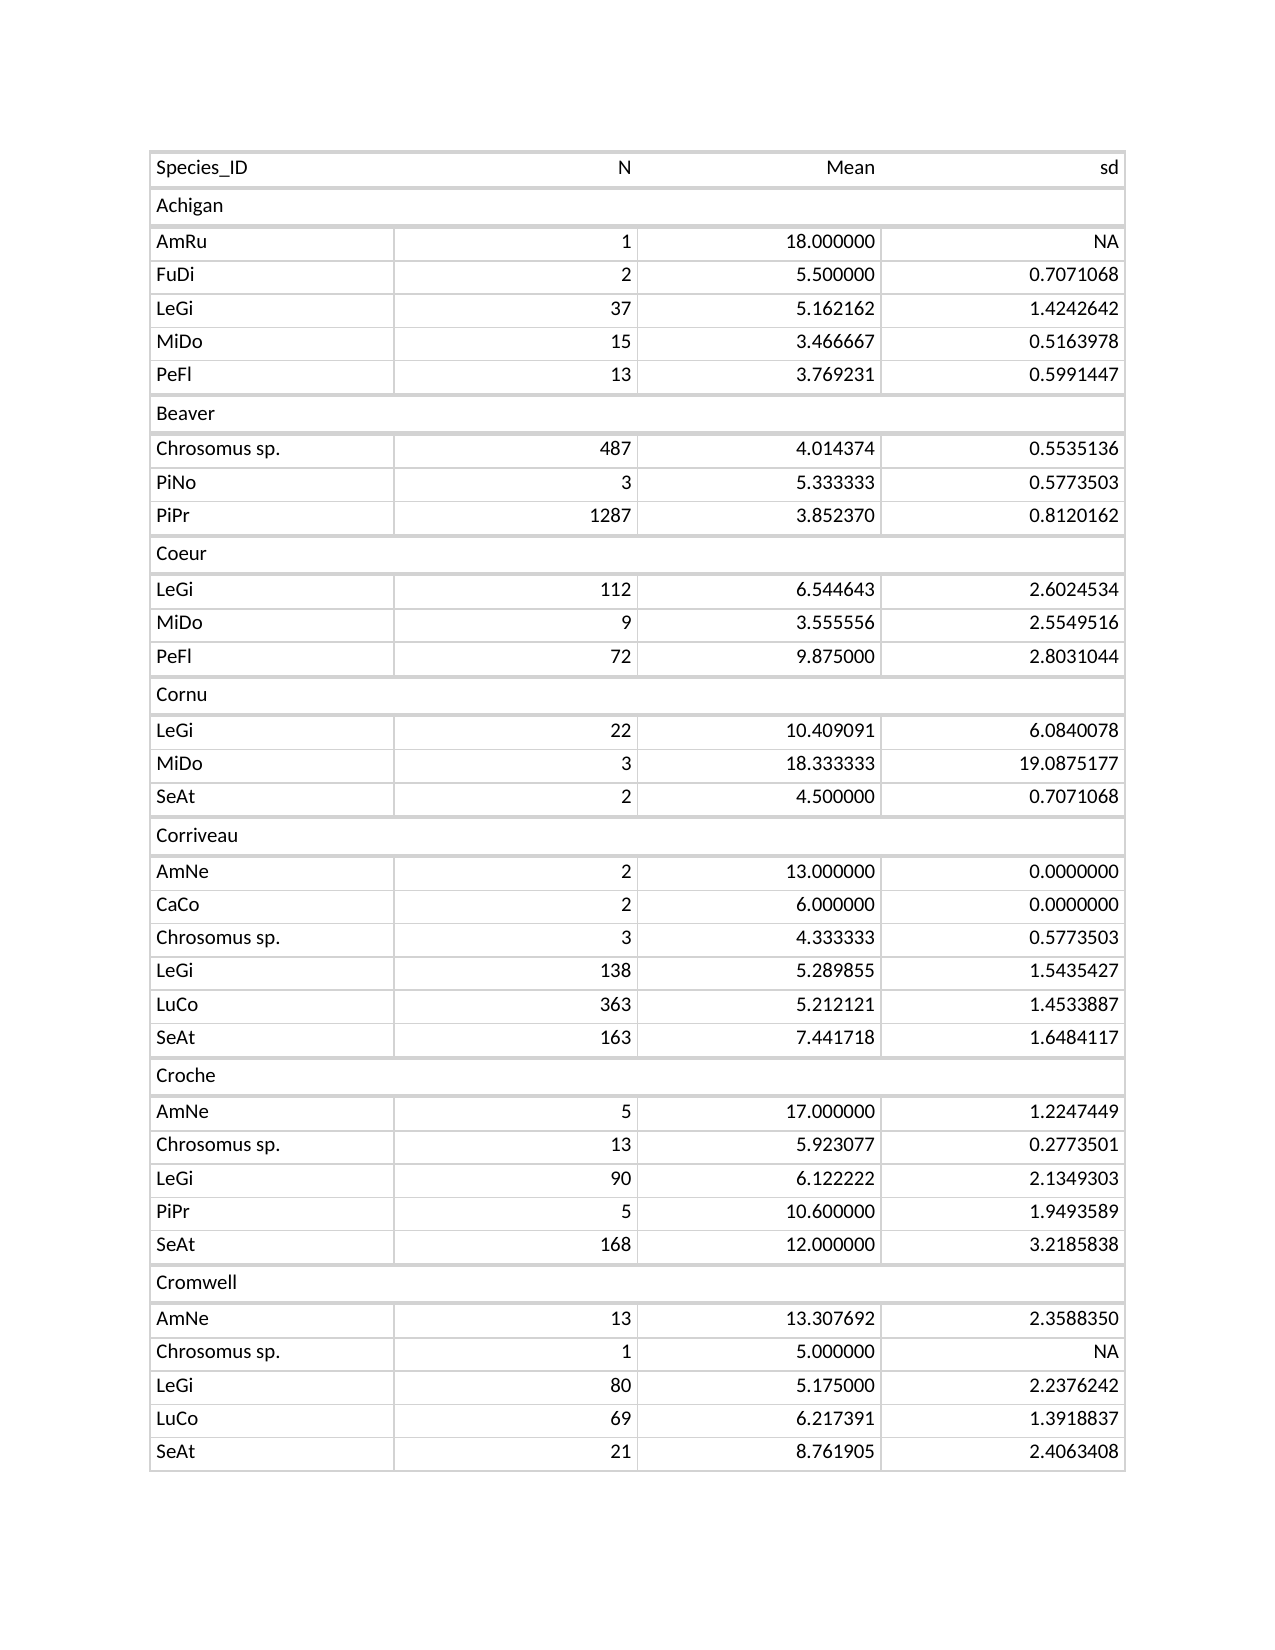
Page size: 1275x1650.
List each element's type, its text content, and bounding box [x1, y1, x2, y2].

table_cell 5.175000 [638, 1372, 880, 1403]
table_cell 2.5549516 [882, 610, 1124, 641]
table_cell CaCo [151, 891, 393, 923]
table_cell Chrosomus sp. [151, 924, 393, 956]
table_cell 5.212121 [638, 991, 880, 1022]
table_cell 1.9493589 [882, 1198, 1124, 1229]
table_cell 8.761905 [638, 1438, 880, 1470]
table_cell AmNe [151, 858, 393, 889]
table_header Species_ID [151, 154, 394, 186]
table_cell 1.4533887 [882, 991, 1124, 1022]
table_header N [394, 154, 637, 186]
table_cell 2.1349303 [882, 1165, 1124, 1196]
table_cell 9.875000 [638, 643, 880, 674]
table_cell PeFl [151, 643, 393, 674]
table_cell 4.500000 [638, 784, 880, 815]
table_cell 6.122222 [638, 1165, 880, 1196]
table_cell 1.3918837 [882, 1405, 1124, 1437]
table_cell 5.923077 [638, 1132, 880, 1163]
table_cell 5.289855 [638, 958, 880, 989]
table_cell SeAt [151, 1438, 393, 1470]
table_cell 1 [395, 1339, 637, 1370]
table_cell 2.4063408 [882, 1438, 1124, 1470]
table_cell 163 [395, 1024, 637, 1056]
table_cell 3.2185838 [882, 1231, 1124, 1263]
table_cell 5.000000 [638, 1339, 880, 1370]
table_cell 13.000000 [638, 858, 880, 889]
table_cell NA [882, 229, 1124, 260]
table_cell PiPr [151, 1198, 393, 1229]
table_cell 2 [395, 784, 637, 815]
table_cell Chrosomus sp. [151, 436, 393, 467]
table_cell 3.466667 [638, 328, 880, 360]
table_cell LeGi [151, 958, 393, 989]
table_cell 4.333333 [638, 924, 880, 956]
table_cell 0.5773503 [882, 924, 1124, 956]
table_cell Cornu [151, 679, 1124, 713]
table_cell MiDo [151, 328, 393, 360]
table_cell 6.000000 [638, 891, 880, 923]
table_cell 0.8120162 [882, 502, 1124, 534]
table_cell AmRu [151, 229, 393, 260]
table_cell Coeur [151, 538, 1124, 572]
table_cell Achigan [151, 190, 1124, 224]
table_cell 0.7071068 [882, 262, 1124, 293]
table_cell 18.333333 [638, 750, 880, 782]
table_cell 9 [395, 610, 637, 641]
table_cell Chrosomus sp. [151, 1339, 393, 1370]
table_cell 5 [395, 1198, 637, 1229]
table_cell 0.2773501 [882, 1132, 1124, 1163]
table_cell 1.4242642 [882, 295, 1124, 327]
table_cell 72 [395, 643, 637, 674]
table_cell LuCo [151, 991, 393, 1022]
table_cell 1.5435427 [882, 958, 1124, 989]
table_cell PiNo [151, 469, 393, 501]
table_cell 69 [395, 1405, 637, 1437]
table_cell 90 [395, 1165, 637, 1196]
table_cell Croche [151, 1060, 1124, 1094]
table_cell SeAt [151, 1024, 393, 1056]
table_cell NA [882, 1339, 1124, 1370]
table_cell 12.000000 [638, 1231, 880, 1263]
table_cell 3.852370 [638, 502, 880, 534]
table_cell 0.5535136 [882, 436, 1124, 467]
table_cell 3 [395, 924, 637, 956]
table_cell 0.5773503 [882, 469, 1124, 501]
table_cell 37 [395, 295, 637, 327]
table_cell 13 [395, 1132, 637, 1163]
table_cell AmNe [151, 1305, 393, 1337]
table_cell 138 [395, 958, 637, 989]
table_cell LuCo [151, 1405, 393, 1437]
table_cell 1.2247449 [882, 1098, 1124, 1130]
table_cell 6.544643 [638, 576, 880, 608]
table_cell MiDo [151, 610, 393, 641]
table_cell 4.014374 [638, 436, 880, 467]
table_cell Cromwell [151, 1267, 1124, 1301]
table_header Mean [638, 154, 881, 186]
table_cell 10.600000 [638, 1198, 880, 1229]
table_cell AmNe [151, 1098, 393, 1130]
table_cell 17.000000 [638, 1098, 880, 1130]
table_cell 0.7071068 [882, 784, 1124, 815]
table_cell 2.6024534 [882, 576, 1124, 608]
table_cell Chrosomus sp. [151, 1132, 393, 1163]
table_cell 6.217391 [638, 1405, 880, 1437]
table_cell 13.307692 [638, 1305, 880, 1337]
table_cell 0.0000000 [882, 858, 1124, 889]
table_cell 2.8031044 [882, 643, 1124, 674]
table_cell 7.441718 [638, 1024, 880, 1056]
table_cell 3 [395, 750, 637, 782]
table_cell LeGi [151, 1372, 393, 1403]
table_cell 3.769231 [638, 361, 880, 393]
table_cell 2.2376242 [882, 1372, 1124, 1403]
table_cell LeGi [151, 717, 393, 749]
table_cell 19.0875177 [882, 750, 1124, 782]
table_cell 18.000000 [638, 229, 880, 260]
table_cell 5 [395, 1098, 637, 1130]
table_cell MiDo [151, 750, 393, 782]
table_cell PiPr [151, 502, 393, 534]
table_cell 168 [395, 1231, 637, 1263]
table_cell 15 [395, 328, 637, 360]
table_cell 1.6484117 [882, 1024, 1124, 1056]
table_cell PeFl [151, 361, 393, 393]
table_cell SeAt [151, 784, 393, 815]
table_cell 13 [395, 1305, 637, 1337]
table_cell 112 [395, 576, 637, 608]
table_cell 0.5163978 [882, 328, 1124, 360]
table_cell 5.333333 [638, 469, 880, 501]
table_cell SeAt [151, 1231, 393, 1263]
table_cell FuDi [151, 262, 393, 293]
table_cell 5.500000 [638, 262, 880, 293]
table_cell 2 [395, 262, 637, 293]
table_cell LeGi [151, 295, 393, 327]
table_cell 487 [395, 436, 637, 467]
table_cell 2 [395, 858, 637, 889]
table_cell 3.555556 [638, 610, 880, 641]
table_cell 0.0000000 [882, 891, 1124, 923]
table_cell Beaver [151, 397, 1124, 431]
table_cell 1287 [395, 502, 637, 534]
table_cell 0.5991447 [882, 361, 1124, 393]
table_cell Corriveau [151, 819, 1124, 854]
table_cell 2 [395, 891, 637, 923]
table_cell 363 [395, 991, 637, 1022]
table_cell 1 [395, 229, 637, 260]
table_header sd [881, 154, 1124, 186]
table_cell LeGi [151, 576, 393, 608]
table_cell 22 [395, 717, 637, 749]
table_cell LeGi [151, 1165, 393, 1196]
table_cell 80 [395, 1372, 637, 1403]
table_cell 3 [395, 469, 637, 501]
table_cell 13 [395, 361, 637, 393]
table_cell 5.162162 [638, 295, 880, 327]
table_cell 10.409091 [638, 717, 880, 749]
table_cell 6.0840078 [882, 717, 1124, 749]
table_cell 2.3588350 [882, 1305, 1124, 1337]
table_cell 21 [395, 1438, 637, 1470]
